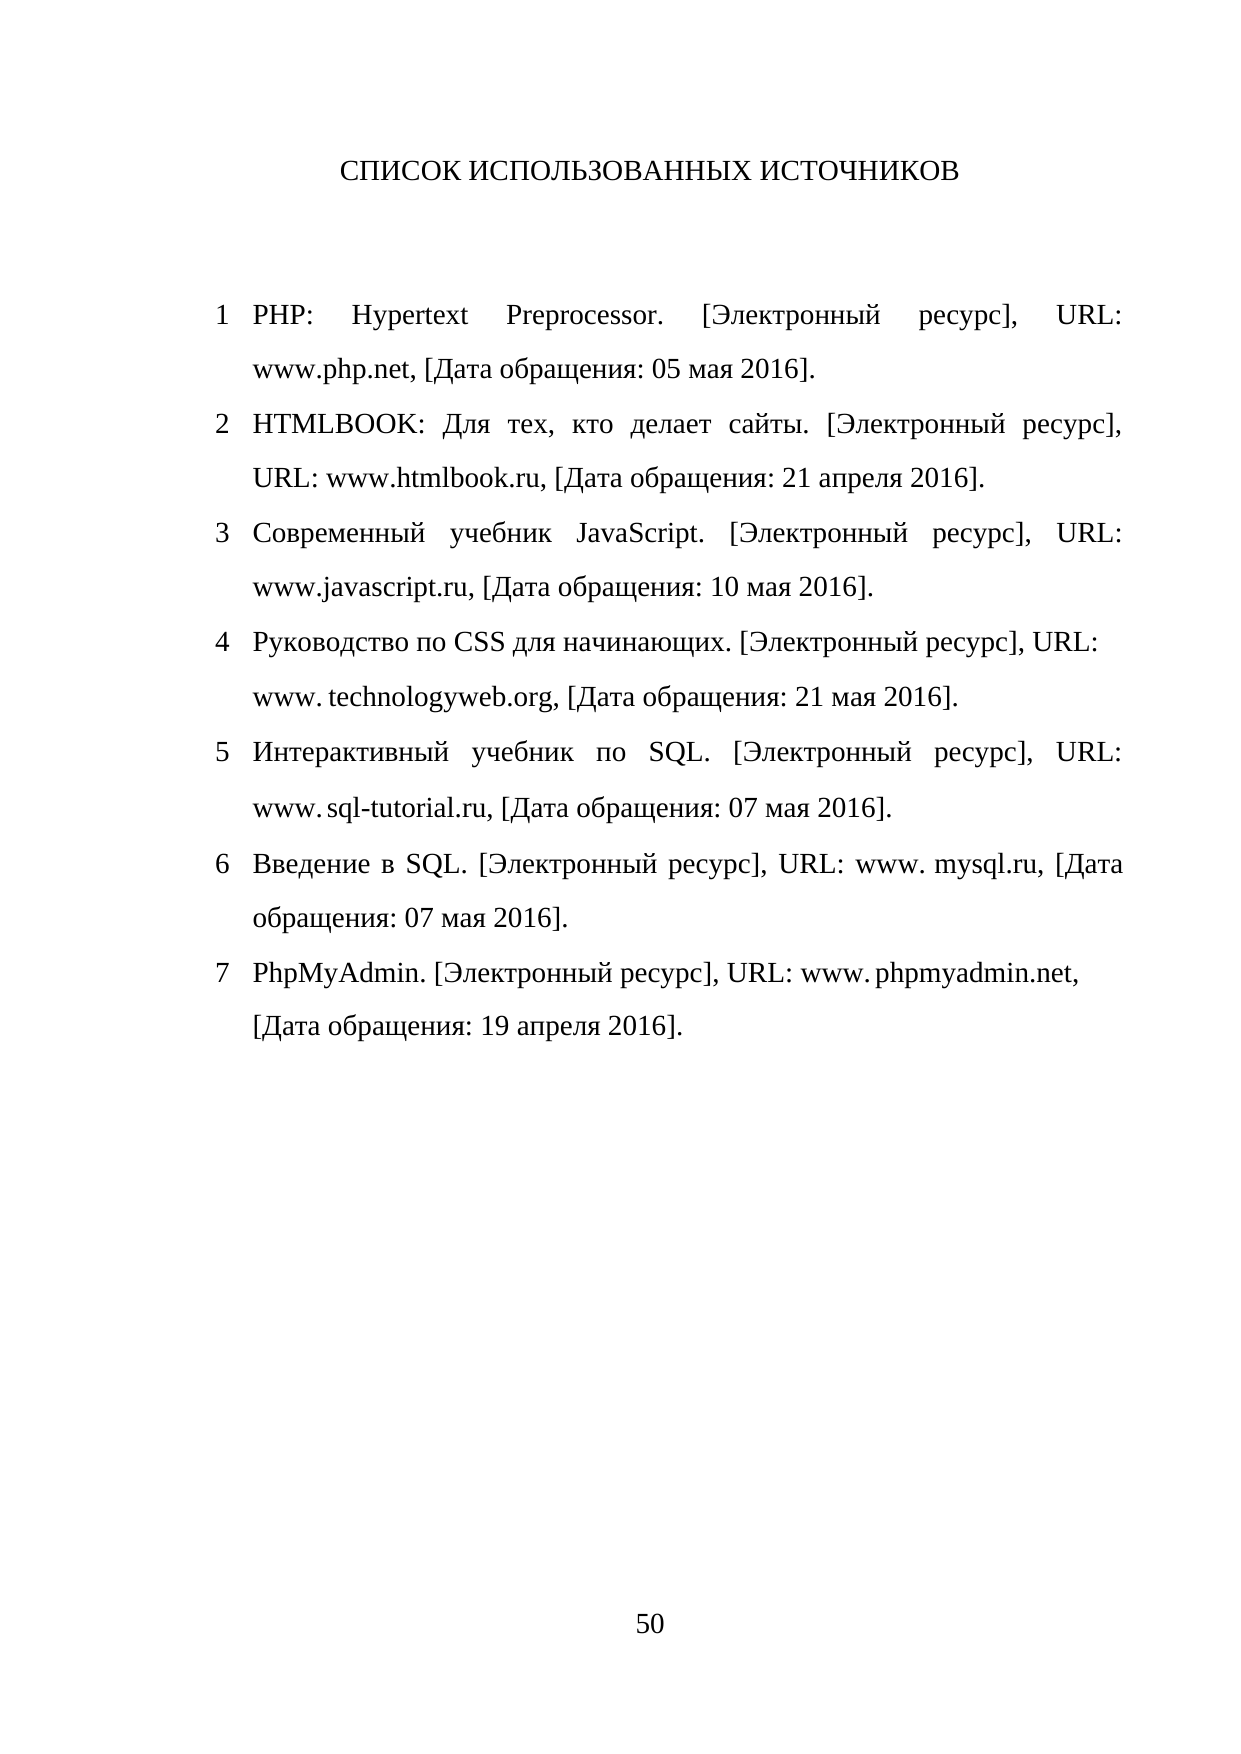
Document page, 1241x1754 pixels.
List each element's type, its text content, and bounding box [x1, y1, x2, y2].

list PhpMyAdmin. [Электронный ресурс], URL: www. phpmyadmin.net, [215, 956, 1123, 989]
list Введение в SQL. [Электронный ресурс], URL: www. mysql.ru, [Дата обращения: 07 мая 2016]. [215, 847, 1123, 934]
text СПИСОК ИСПОЛЬЗОВАННЫХ ИСТОЧНИКОВ [339, 153, 1123, 187]
text [Дата обращения: 19 апреля 2016]. [252, 1008, 1123, 1042]
list PHP: Hypertext Preprocessor. [Электронный ресурс], URL: www.php.net, [Дата обращения: 05 мая 2016]. [215, 297, 1123, 385]
list Руководство по CSS для начинающих. [Электронный ресурс], URL: [215, 624, 1123, 658]
list Современный учебник JavaScript. [Электронный ресурс], URL: www.javascript.ru, [Дата обращения: 10 мая 2016]. [215, 515, 1123, 603]
list HTMLBOOK: Для тех, кто делает сайты. [Электронный ресурс], URL: www.htmlbook.ru, [Дата обращения: 21 апреля 2016]. [215, 406, 1123, 493]
text www. technologyweb.org, [Дата обращения: 21 мая 2016]. [252, 679, 1123, 713]
list Интерактивный учебник по SQL. [Электронный ресурс], URL: www. sql-tutorial.ru, [Дата обращения: 07 мая 2016]. [215, 734, 1123, 825]
